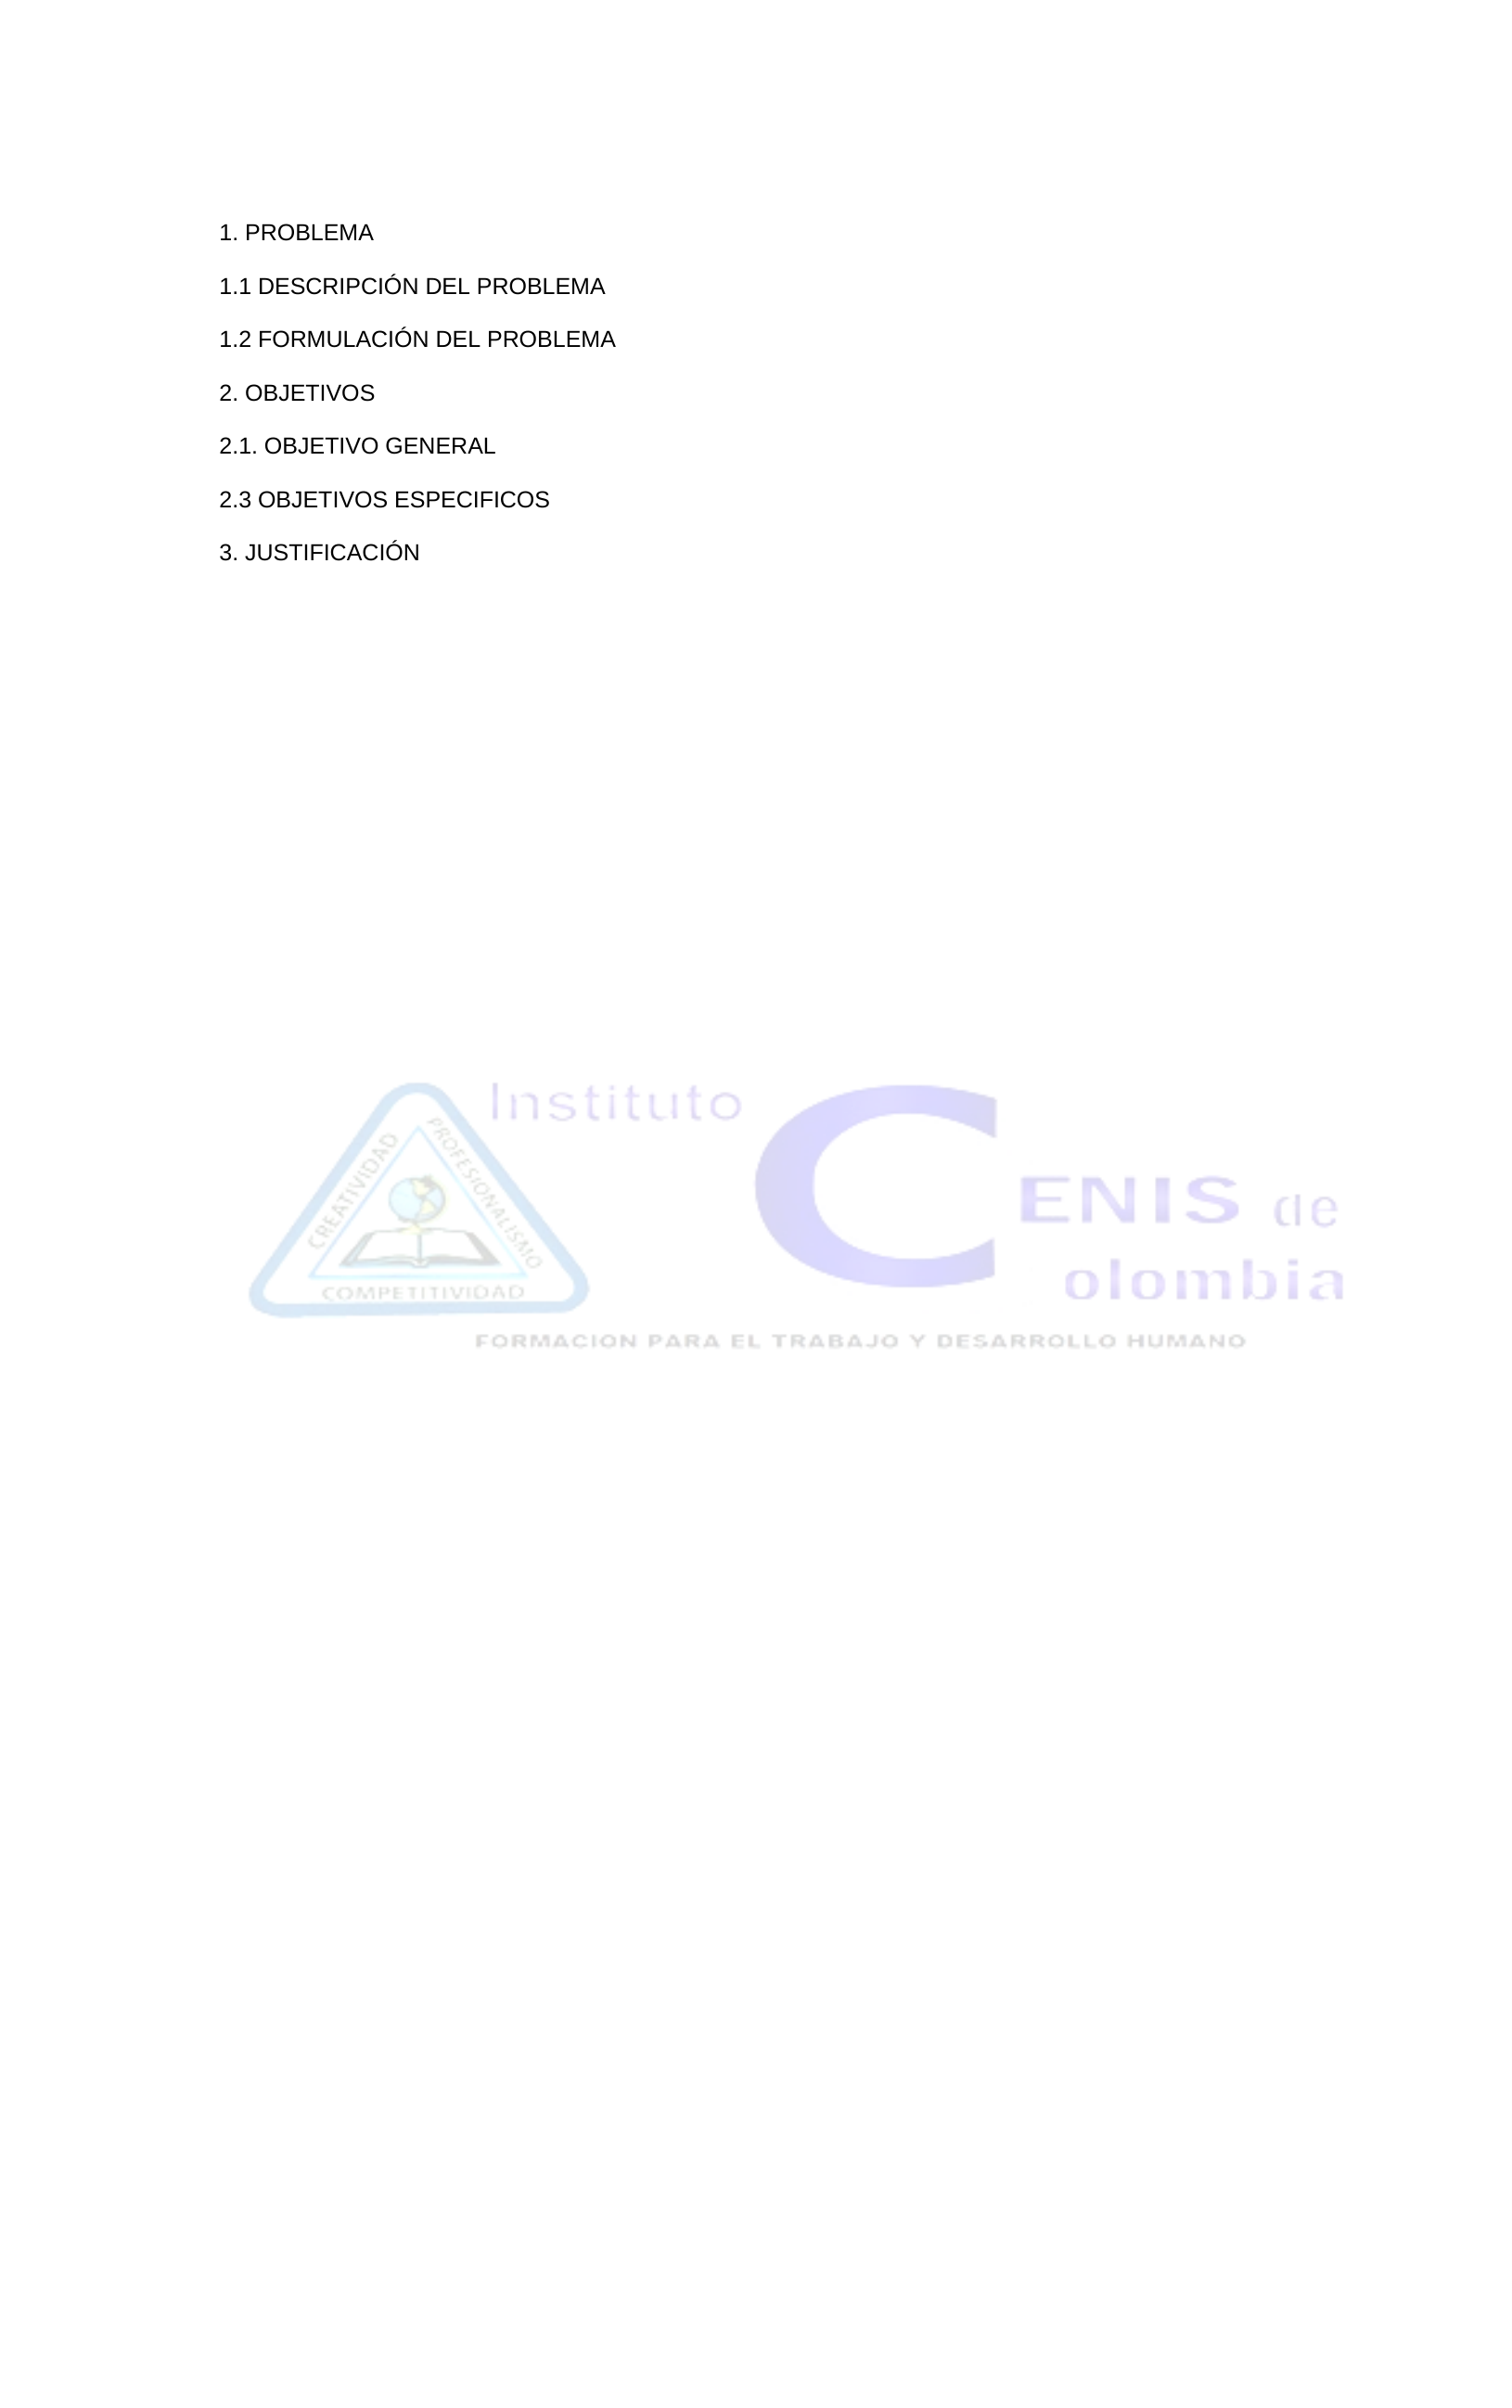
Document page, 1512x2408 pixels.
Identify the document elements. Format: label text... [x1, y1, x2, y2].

text 1.1 DESCRIPCIÓN DEL PROBLEMA [219, 273, 1402, 299]
text 1.2 FORMULACIÓN DEL PROBLEMA [219, 326, 1402, 352]
text 2.1. OBJETIVO GENERAL [219, 432, 1402, 459]
text 2. OBJETIVOS [219, 379, 1402, 405]
text 3. JUSTIFICACIÓN [219, 539, 1402, 566]
text 1. PROBLEMA [219, 219, 1402, 246]
text 2.3 OBJETIVOS ESPECIFICOS [219, 486, 1402, 512]
